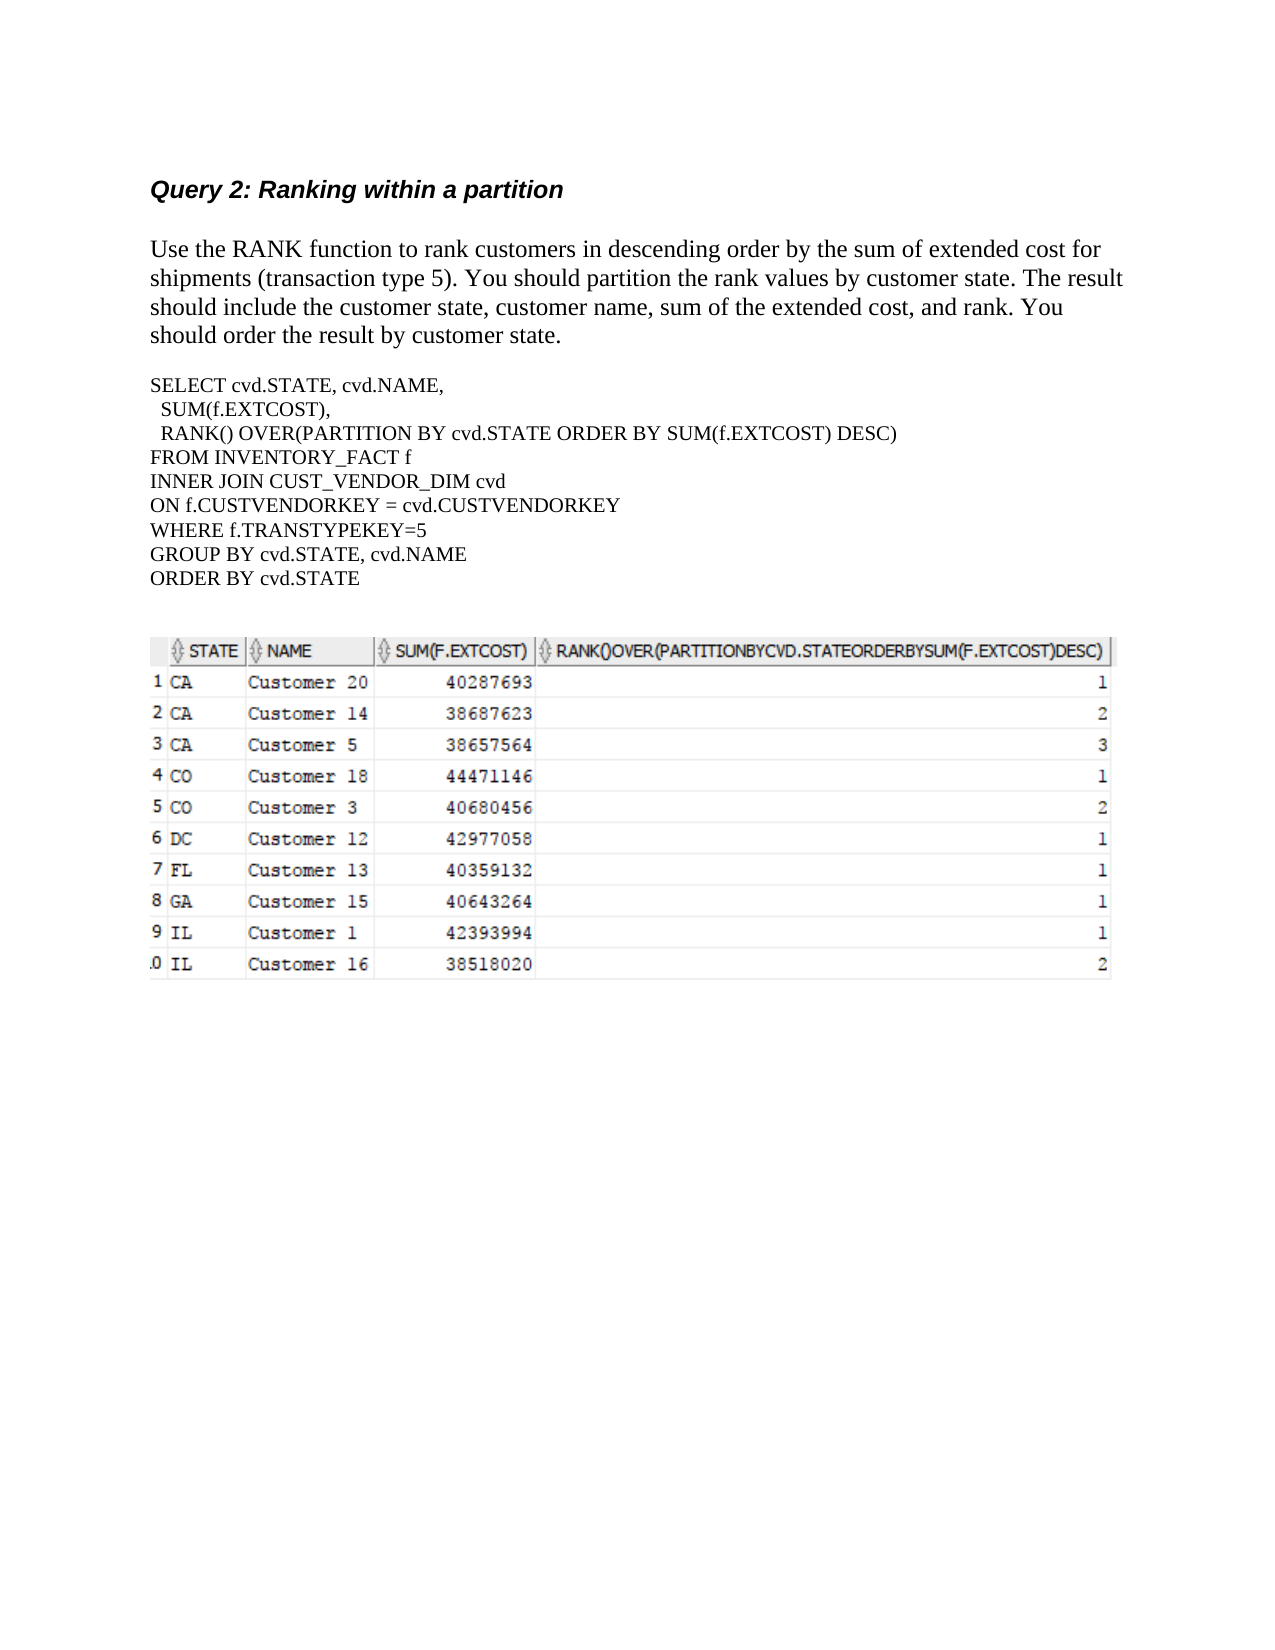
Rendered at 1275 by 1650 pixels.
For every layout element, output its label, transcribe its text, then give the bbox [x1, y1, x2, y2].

text FROM INVENTORY_FACT f [150, 445, 1125, 469]
text GROUP BY cvd.STATE, cvd.NAME [150, 542, 1125, 566]
text INNER JOIN CUST_VENDOR_DIM cvd [150, 469, 1125, 493]
text Use the RANK function to rank customers in descending order by the sum of extended cost for shipments (transaction type 5). You should partition the rank values by customer state. The result should include the customer state, customer name, sum of the extended cost, and rank. You should order the result by customer state. [150, 234, 1125, 349]
text ON f.CUSTVENDORKEY = cvd.CUSTVENDORKEY [150, 493, 1125, 517]
text SELECT cvd.STATE, cvd.NAME, [150, 373, 1125, 397]
subtitle Query 2: Ranking within a partition [150, 175, 1125, 204]
picture [150, 637, 1118, 980]
text WHERE f.TRANSTYPEKEY=5 [150, 517, 1125, 542]
text RANK() OVER(PARTITION BY cvd.STATE ORDER BY SUM(f.EXTCOST) DESC) [150, 421, 1125, 445]
text ORDER BY cvd.STATE [150, 566, 1125, 590]
text SUM(f.EXTCOST), [150, 397, 1125, 421]
